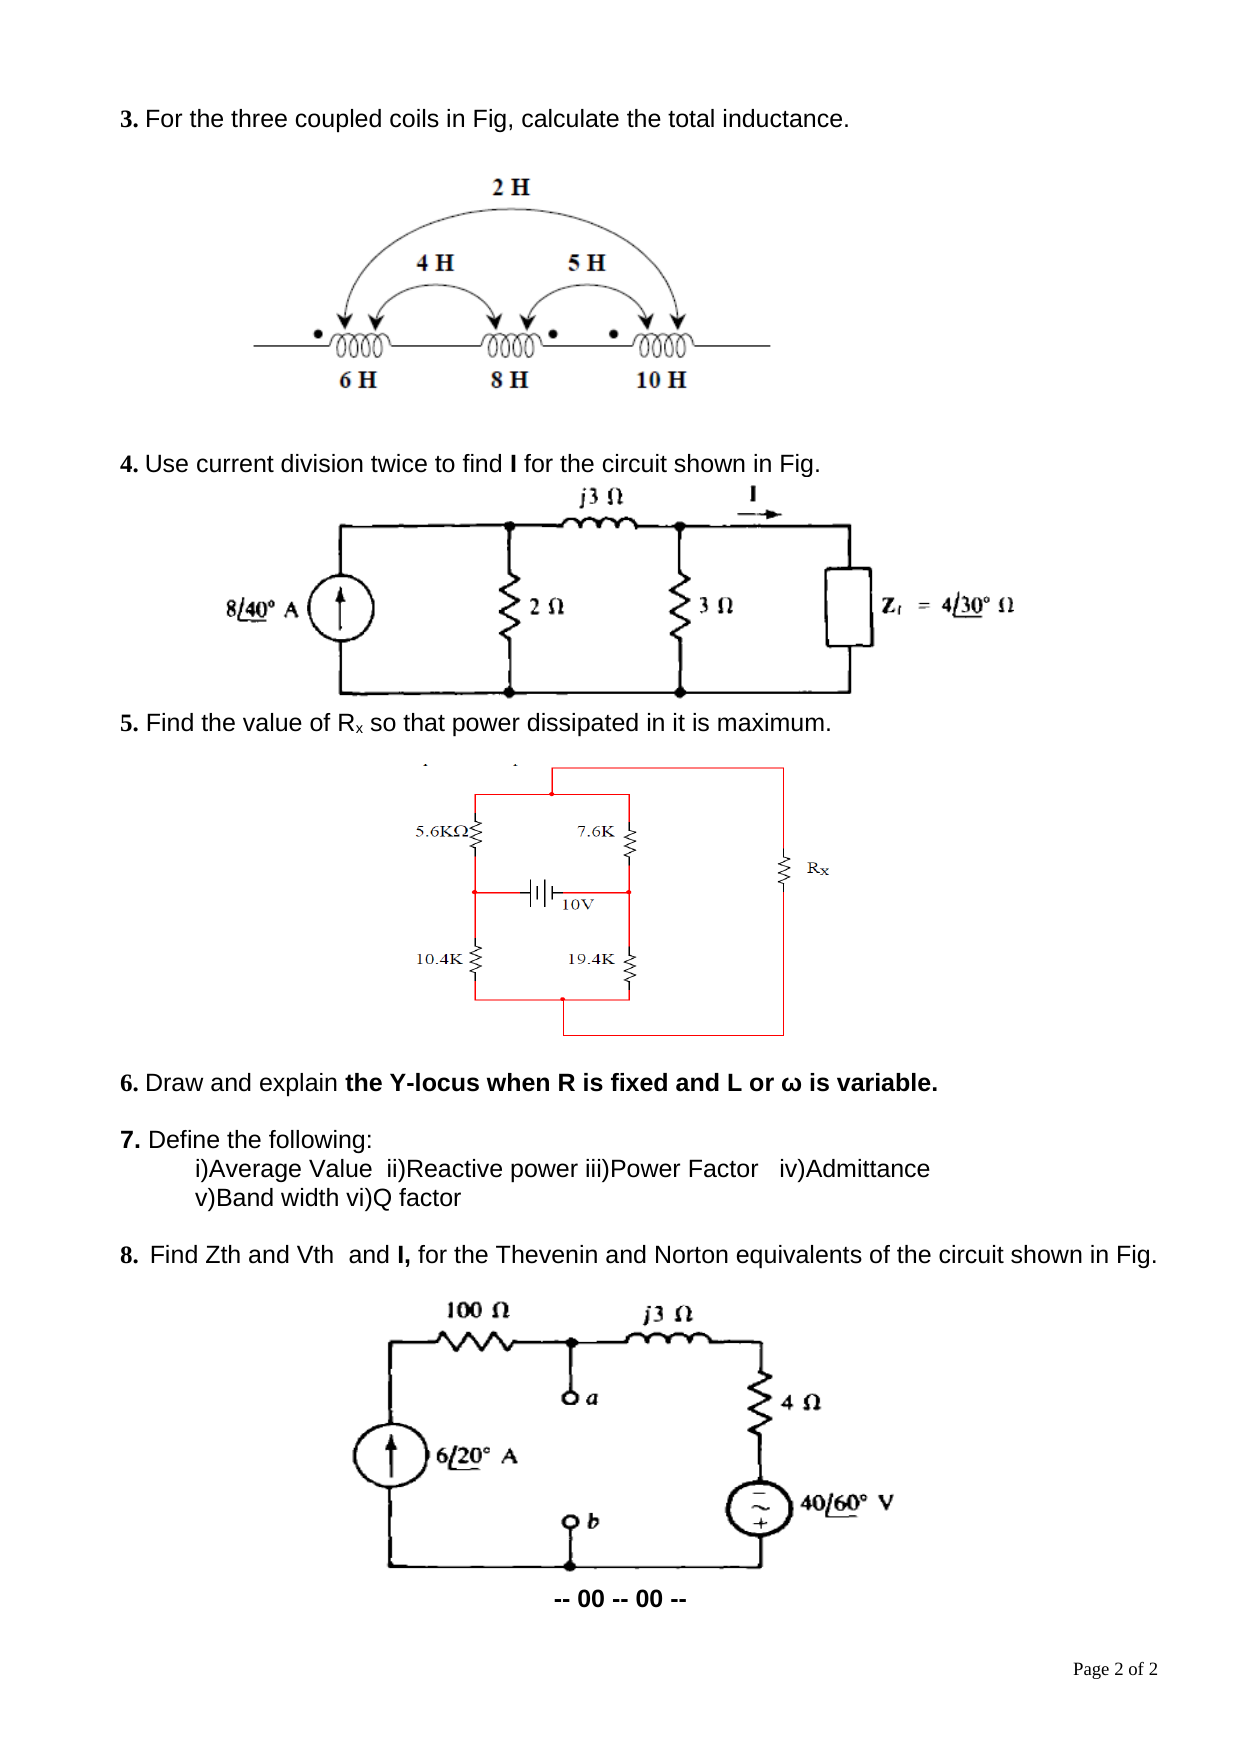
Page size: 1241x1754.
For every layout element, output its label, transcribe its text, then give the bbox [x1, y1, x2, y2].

text -- 00 -- 00 -- [45, 1584, 1195, 1613]
text i)Average Value ii)Reactive power iii)Power Factor iv)Admittance [45, 1154, 1195, 1183]
text 6. Draw and explain the Y-locus when R is ﬁxed and L or ω is variable. [120, 1068, 1195, 1096]
text 4. Use current division twice to find I for the circuit shown in Fig. [120, 449, 1195, 478]
picture [342, 1297, 898, 1585]
text 5. Find the value of Rx so that power dissipated in it is maximum. [120, 708, 1195, 737]
text 7. Define the following: [45, 1125, 1195, 1154]
picture [240, 161, 775, 402]
picture [220, 477, 1021, 708]
text v)Band width vi)Q factor [45, 1183, 1195, 1211]
text 8. Find Zth and Vth and I, for the Thevenin and Norton equivalents of the circuit shown in Fig. [45, 1240, 1195, 1269]
picture [409, 764, 831, 1039]
text 3. For the three coupled coils in Fig, calculate the total inductance. [120, 104, 1195, 133]
